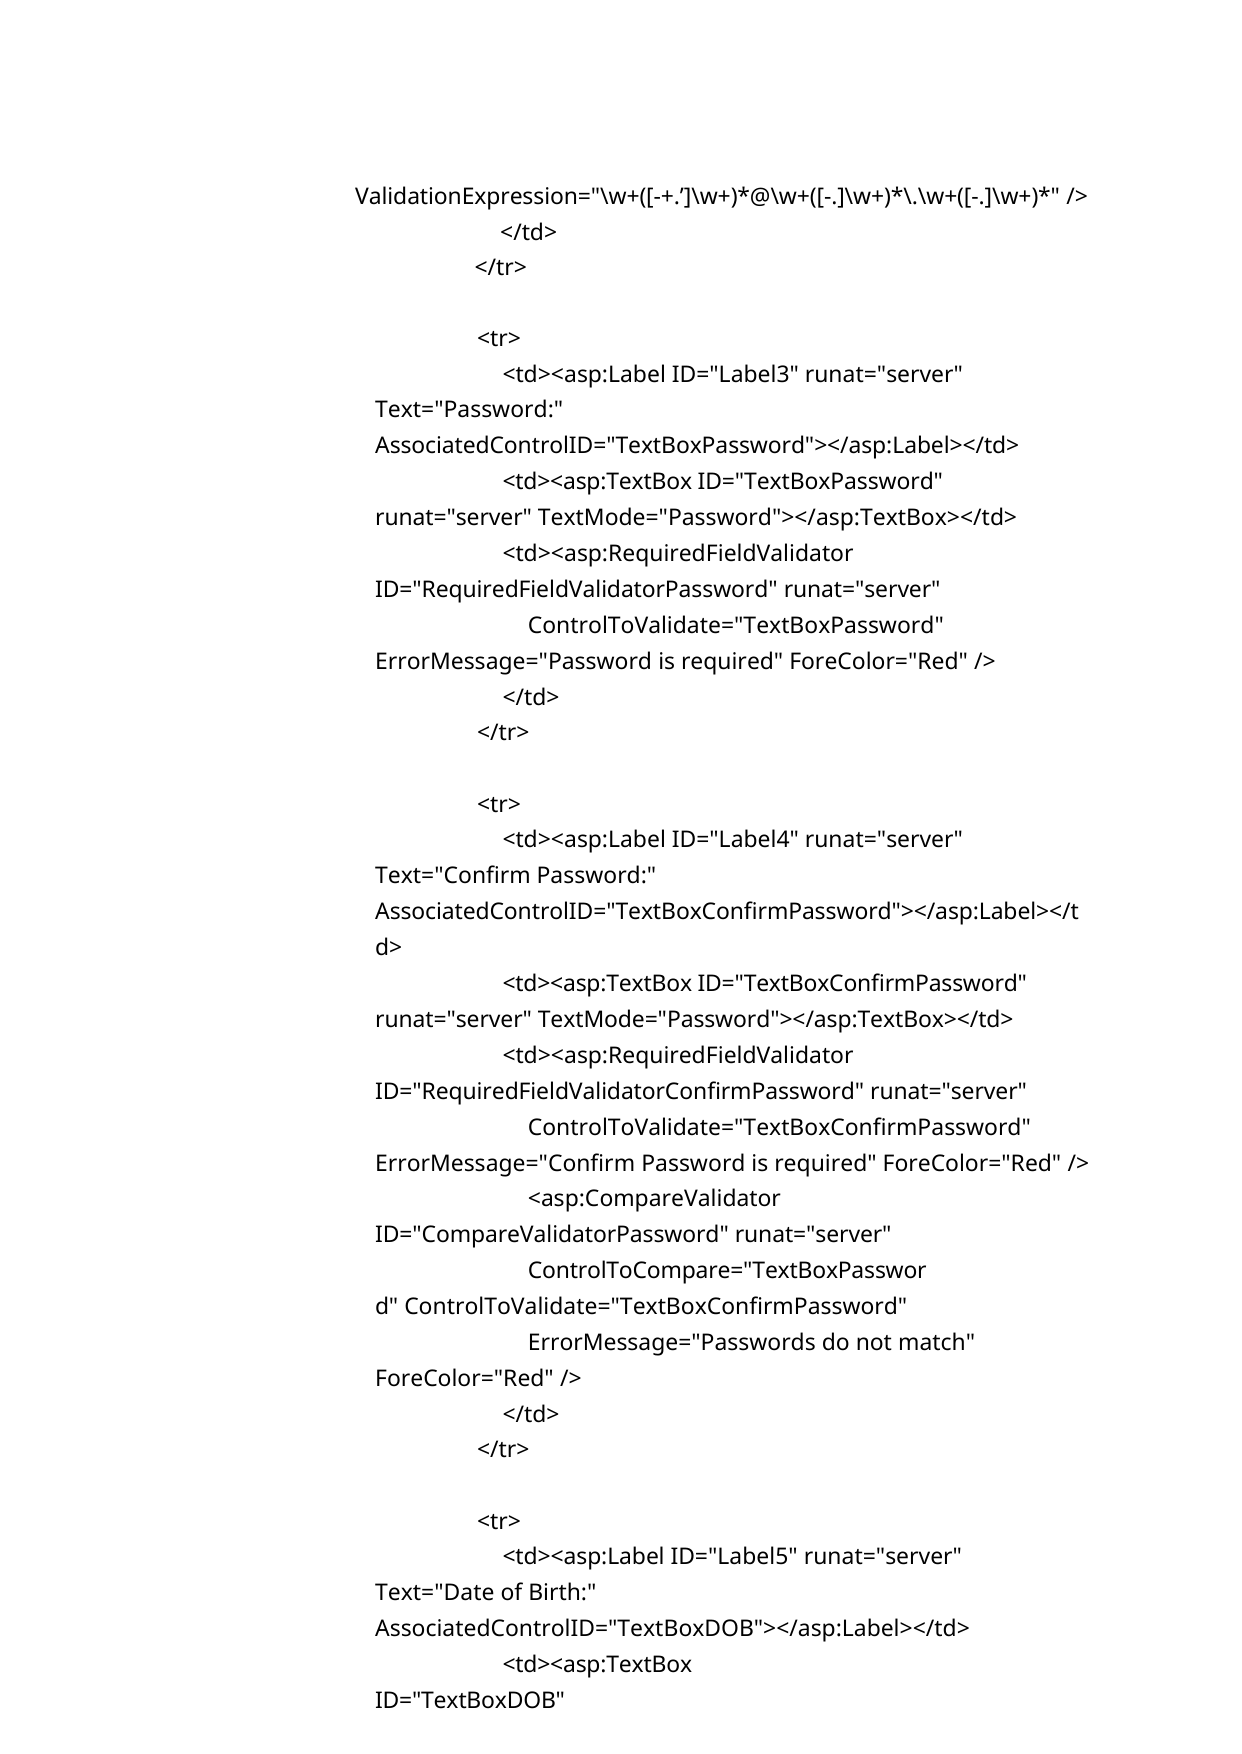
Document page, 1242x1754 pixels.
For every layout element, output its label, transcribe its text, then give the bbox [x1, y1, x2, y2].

text ErrorMessage="Passwords do not match" ForeColor="Red" /> [375, 1326, 1033, 1393]
text </td> [502, 1398, 1242, 1429]
text </td> [298, 216, 759, 247]
text <tr> [477, 322, 1242, 353]
text ControlToCompare="TextBoxPassword" ControlToValidate="TextBoxConfirmPassword" [375, 1254, 932, 1321]
text <td><asp:Label ID="Label4" runat="server" Text="Confirm Password:" AssociatedControlID="TextBoxConfirmPassword"></asp:Label></td> [375, 823, 1085, 962]
text </td> [502, 681, 1242, 712]
text </tr> [477, 716, 1242, 747]
text ControlToValidate="TextBoxConfirmPassword" ErrorMessage="Confirm Password is required" ForeColor="Red" /> [375, 1111, 1242, 1178]
text ValidationExpression="\w+([-+.’]\w+)*@\w+([-.]\w+)*\.\w+([-.]\w+)*" /> [298, 180, 1145, 212]
text <asp:CompareValidator ID="CompareValidatorPassword" runat="server" [375, 1182, 1033, 1249]
text ControlToValidate="TextBoxPassword" ErrorMessage="Password is required" ForeColor="Red" /> [375, 609, 1033, 676]
text <tr> [477, 788, 1242, 819]
text </tr> [298, 251, 703, 282]
text <td><asp:Label ID="Label3" runat="server" Text="Password:" AssociatedControlID="TextBoxPassword"></asp:Label></td> [375, 357, 1033, 461]
text <td><asp:TextBox ID="TextBoxConfirmPassword" runat="server" TextMode="Password"></asp:TextBox></td> [375, 967, 1033, 1034]
text </tr> [477, 1433, 1242, 1464]
text <td><asp:TextBox ID="TextBoxPassword" runat="server" TextMode="Password"></asp:TextBox></td> [375, 465, 1079, 532]
text <td><asp:Label ID="Label5" runat="server" Text="Date of Birth:" AssociatedControlID="TextBoxDOB"></asp:Label></td> [375, 1540, 1085, 1643]
text <td><asp:RequiredFieldValidator ID="RequiredFieldValidatorPassword" runat="server" [375, 537, 1033, 604]
text <td><asp:RequiredFieldValidator ID="RequiredFieldValidatorConfirmPassword" runat="server" [375, 1039, 1242, 1106]
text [375, 1648, 877, 1715]
text <tr> [477, 1505, 1242, 1536]
